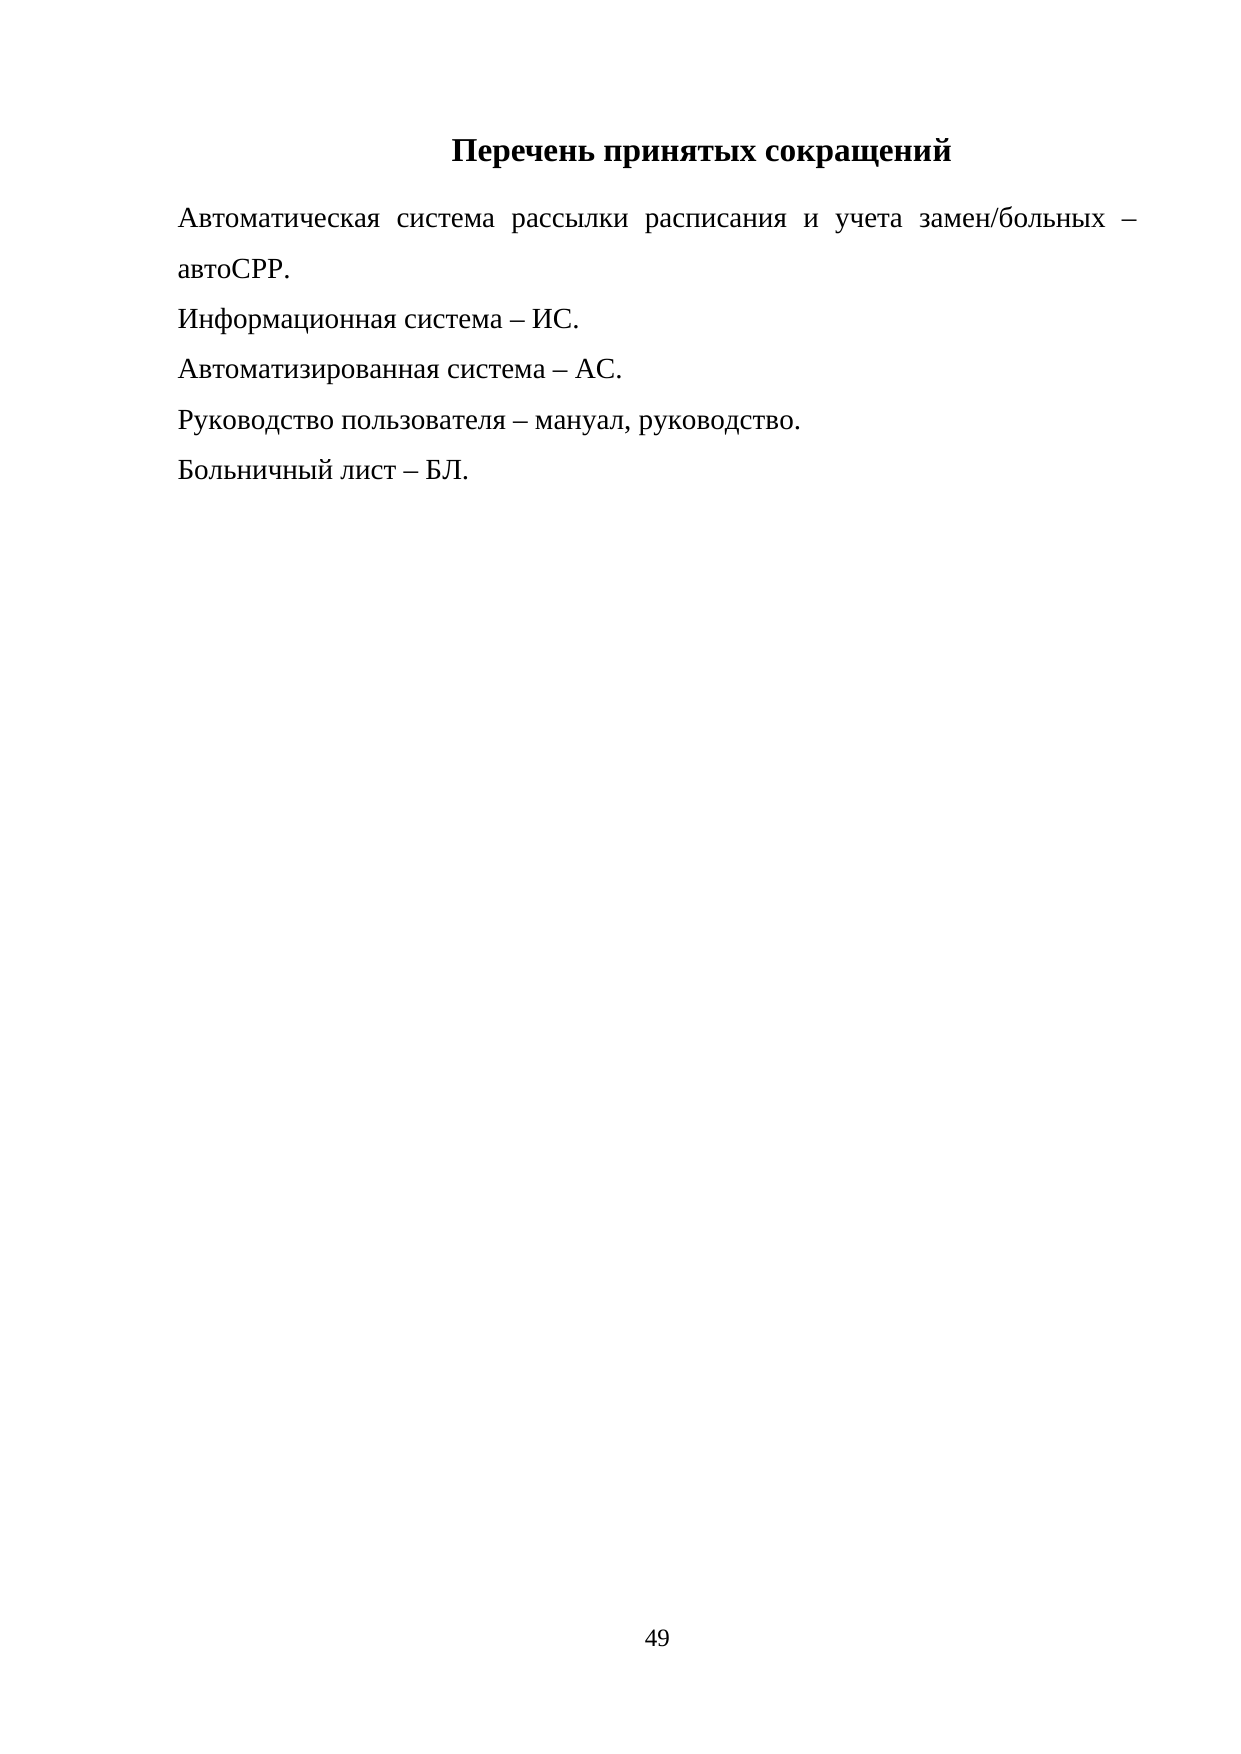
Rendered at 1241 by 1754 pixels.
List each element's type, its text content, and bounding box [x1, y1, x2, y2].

list Перечень принятых сокращений [266, 131, 1137, 169]
text Руководство пользователя – мануал, руководство. [177, 402, 1137, 435]
text Больничный лист – БЛ. [177, 452, 1137, 486]
text Автоматизированная система – АС. [177, 352, 1137, 385]
text Информационная система – ИС. [177, 301, 1137, 335]
text Автоматическая система рассылки расписания и учета замен/больных – автоСРР. [177, 201, 1137, 284]
